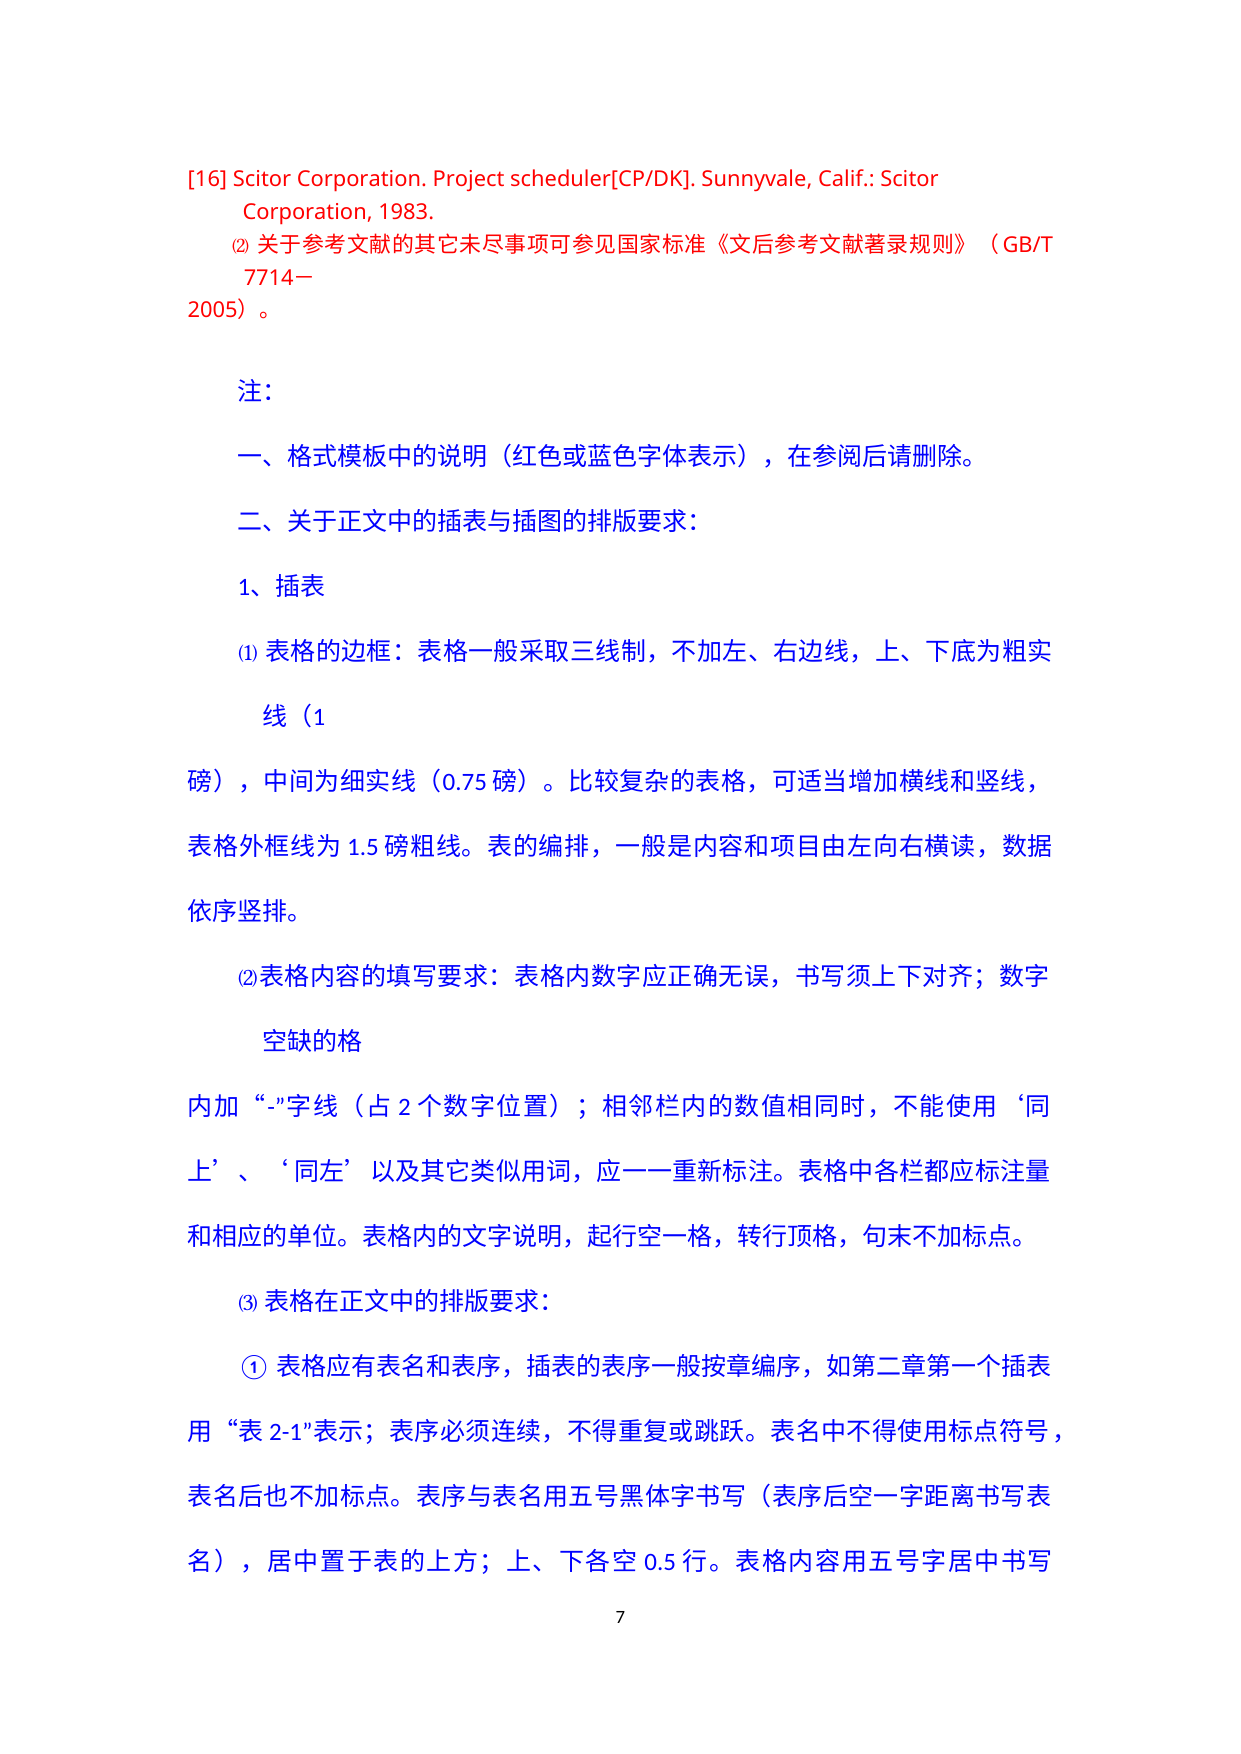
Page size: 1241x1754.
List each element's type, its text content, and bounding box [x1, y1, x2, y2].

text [187, 1332, 1053, 1592]
text 二、关于正文中的插表与插图的排版要求： [187, 487, 1053, 552]
text 内加“-”字线（占2个数字位置）；相邻栏内的数值相同时，不能使用‘同上’、‘ 同左’以及其它类似用词，应一一重新标注。表格中各栏都应标注量和相应的单位。表格内的文字说明，起行空一格，转行顶格，句末不加标点。 [187, 1072, 1053, 1267]
text 一、格式模板中的说明（红色或蓝色字体表示），在参阅后请删除。 [187, 422, 1053, 487]
text ⑵表格内容的填写要求：表格内数字应正确无误，书写须上下对齐；数字空缺的格 [237, 942, 1053, 1072]
text 注： [187, 357, 1053, 422]
text ⑵ 关于参考文献的其它未尽事项可参见国家标准《文后参考文献著录规则》（GB/T 7714－ [231, 227, 1053, 292]
text 磅），中间为细实线（0.75磅）。比较复杂的表格，可适当增加横线和竖线，表格外框线为1.5磅粗线。表的编排，一般是内容和项目由左向右横读，数据依序竖排。 [187, 747, 1053, 942]
text 2005）。 [187, 292, 1053, 324]
text ⑶ 表格在正文中的排版要求： [187, 1267, 1053, 1332]
text 1、插表 [187, 552, 1053, 617]
text ⑴ 表格的边框：表格一般采取三线制，不加左、右边线，上、下底为粗实线（1 [237, 617, 1053, 747]
text [16] Scitor Corporation. Project scheduler[CP/DK]. Sunnyvale, Calif.: Scitor Corporation, 1983. [187, 162, 1053, 227]
